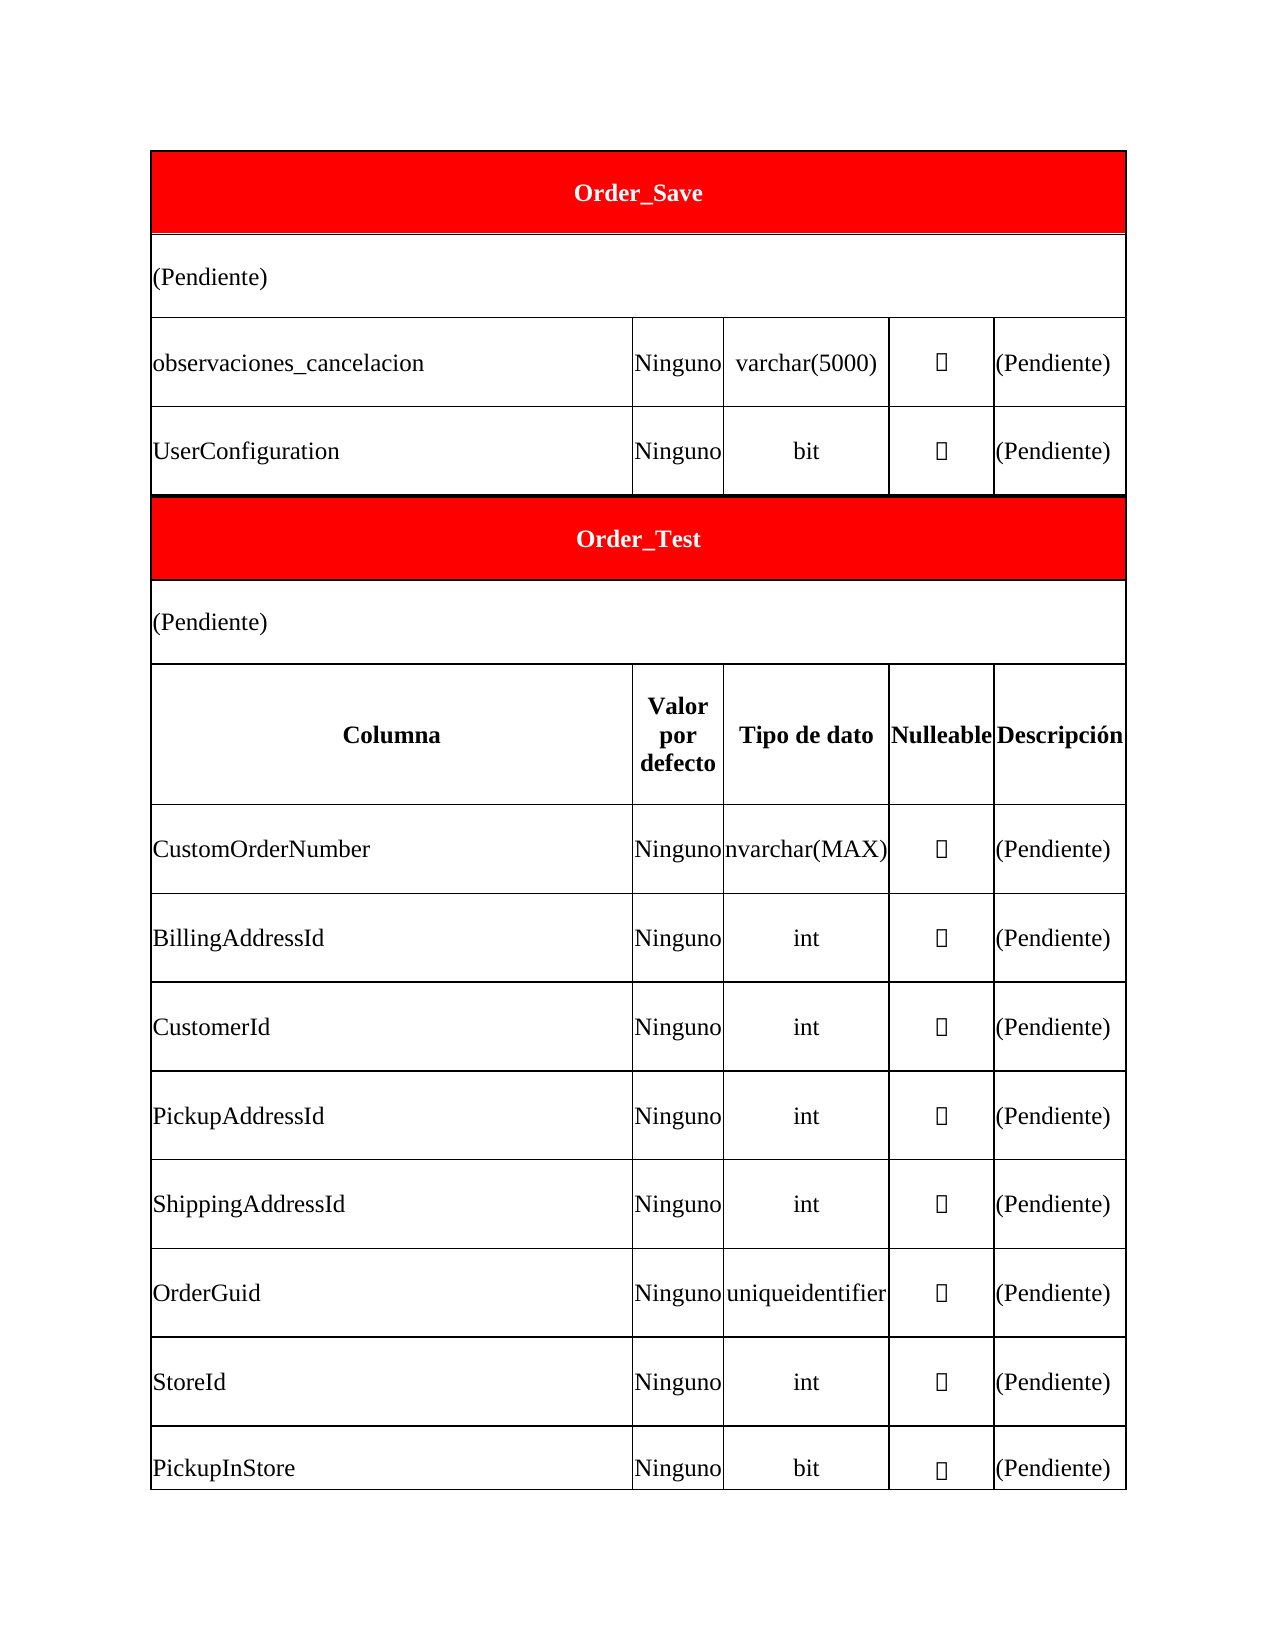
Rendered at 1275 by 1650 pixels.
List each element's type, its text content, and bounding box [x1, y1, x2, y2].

table_cell (Pendiente) [995, 1249, 1125, 1336]
table_cell StoreId [152, 1338, 632, 1425]
table_cell ❌ [890, 894, 993, 981]
table_cell varchar(5000) [724, 318, 888, 406]
table_cell bit [724, 1427, 888, 1489]
table_cell (Pendiente) [995, 805, 1125, 892]
table_cell ❌ [890, 983, 993, 1070]
table_cell (Pendiente) [995, 1427, 1125, 1489]
table_cell Ninguno [633, 805, 723, 892]
table_cell Ninguno [633, 1427, 723, 1489]
table_cell ✅ [890, 1072, 993, 1159]
table_cell int [724, 1338, 888, 1425]
table_cell (Pendiente) [995, 983, 1125, 1070]
table_cell Ninguno [633, 894, 723, 981]
table_cell ✅ [890, 1160, 993, 1247]
table_cell int [724, 894, 888, 981]
table_cell Descripción [995, 665, 1125, 804]
table_cell PickupAddressId [152, 1072, 632, 1159]
table_cell (Pendiente) [152, 235, 1125, 317]
table_cell CustomerId [152, 983, 632, 1070]
table_cell uniqueidentifier [724, 1249, 888, 1336]
table_cell (Pendiente) [995, 407, 1125, 494]
table_cell ❌ [890, 1338, 993, 1425]
table_cell Valor por defecto [633, 665, 723, 804]
table_cell Ninguno [633, 407, 723, 494]
table_cell ❌ [890, 1249, 993, 1336]
table_cell (Pendiente) [995, 318, 1125, 406]
table_header Order_Save [152, 152, 1125, 233]
table_cell Ninguno [633, 983, 723, 1070]
table_cell (Pendiente) [995, 1338, 1125, 1425]
table_cell bit [724, 407, 888, 494]
table_cell PickupInStore [152, 1427, 632, 1489]
table_cell Nulleable [890, 665, 993, 804]
table_cell ❌ [890, 1427, 993, 1489]
table_cell observaciones_cancelacion [152, 318, 632, 406]
table_cell Ninguno [633, 318, 723, 406]
table_cell int [724, 1160, 888, 1247]
table_cell OrderGuid [152, 1249, 632, 1336]
table_cell Ninguno [633, 1160, 723, 1247]
table_cell ShippingAddressId [152, 1160, 632, 1247]
table_cell (Pendiente) [995, 1160, 1125, 1247]
table_cell (Pendiente) [995, 1072, 1125, 1159]
table_cell ✅ [890, 318, 993, 406]
table_cell (Pendiente) [995, 894, 1125, 981]
table_cell Ninguno [633, 1249, 723, 1336]
table_cell Columna [152, 665, 632, 804]
table_cell ❌ [890, 805, 993, 892]
table_cell int [724, 1072, 888, 1159]
table_cell BillingAddressId [152, 894, 632, 981]
table_cell Tipo de dato [724, 665, 888, 804]
table_cell (Pendiente) [152, 581, 1125, 663]
table_cell UserConfiguration [152, 407, 632, 494]
table_cell ✅ [890, 407, 993, 494]
table_cell int [724, 983, 888, 1070]
table_cell CustomOrderNumber [152, 805, 632, 892]
table_cell Ninguno [633, 1072, 723, 1159]
table_header Order_Test [152, 498, 1125, 579]
table_cell nvarchar(MAX) [724, 805, 888, 892]
table_cell Ninguno [633, 1338, 723, 1425]
